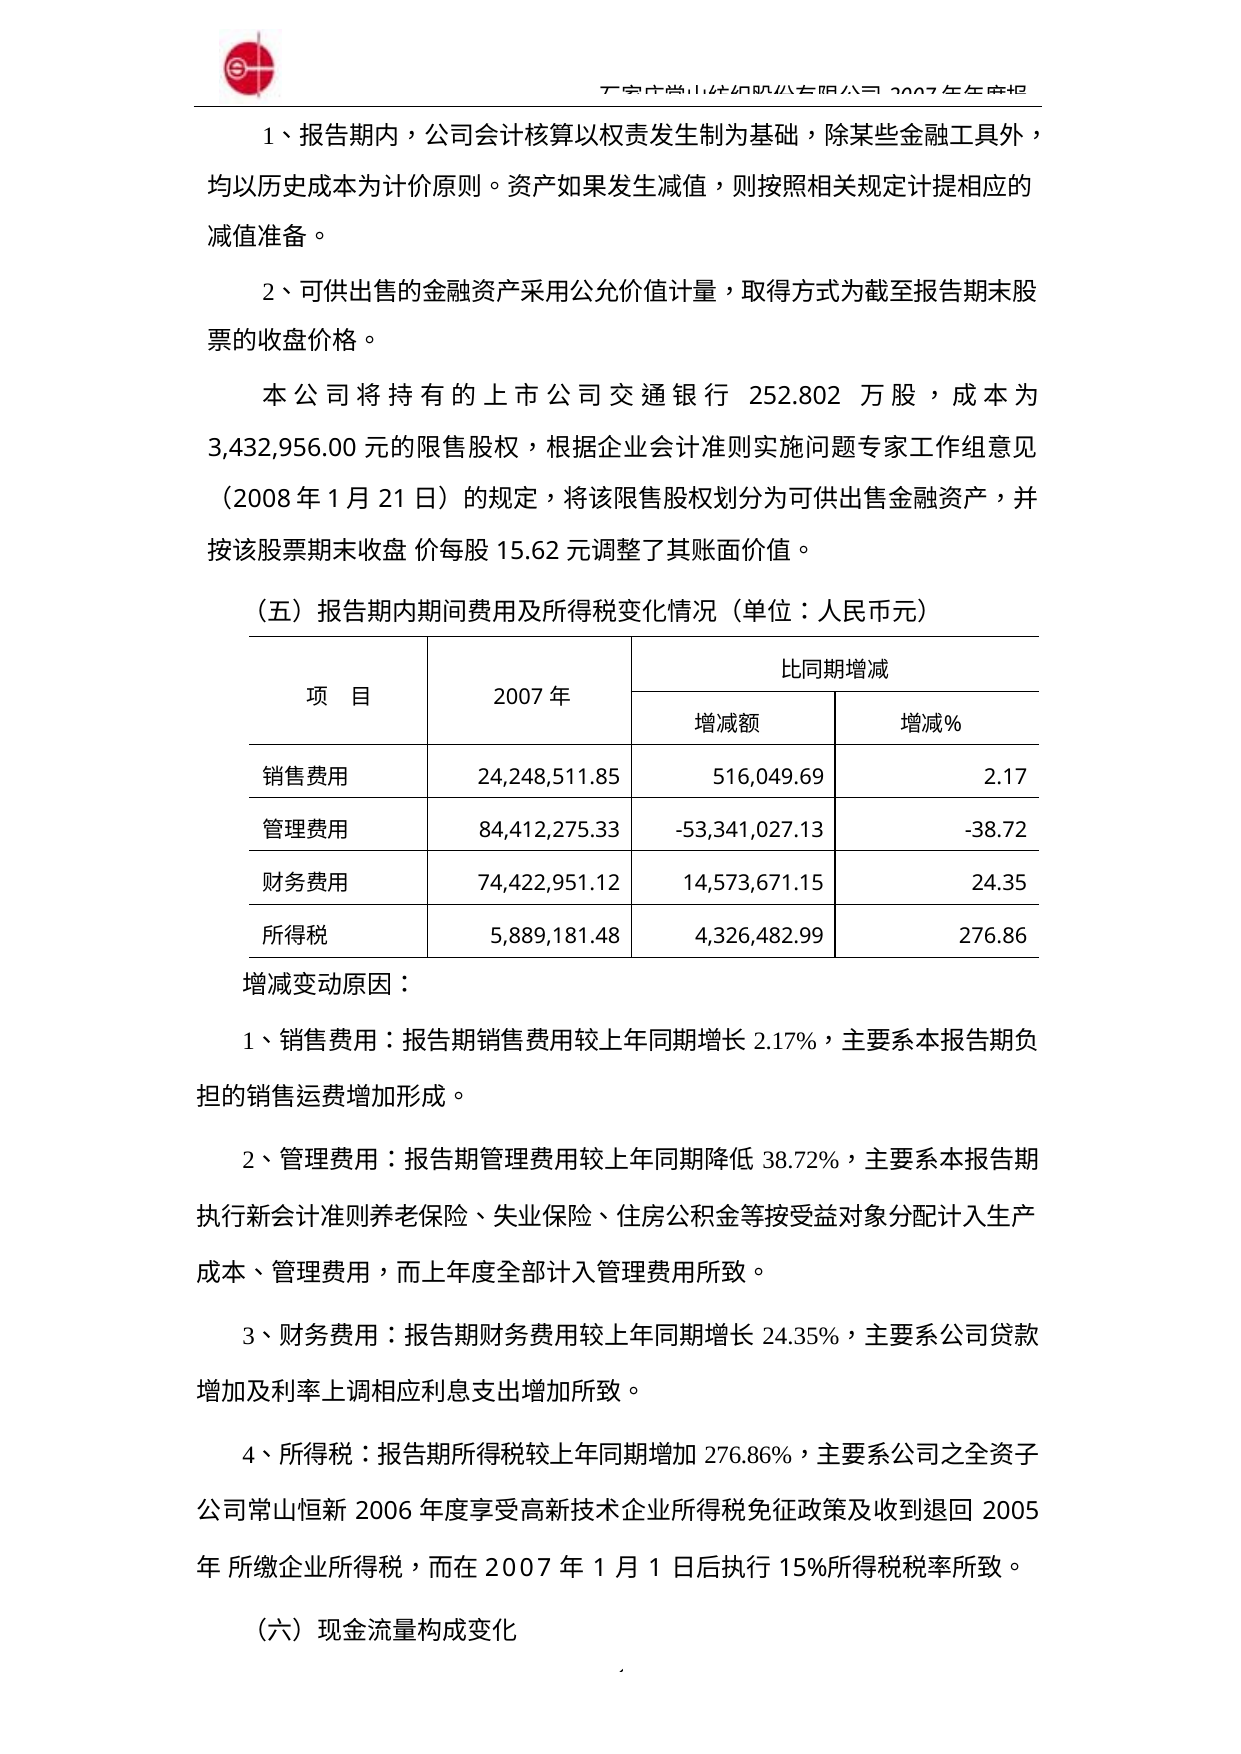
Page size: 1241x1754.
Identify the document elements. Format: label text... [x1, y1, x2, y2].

table_header 项 目 [249, 637, 427, 744]
text 2、可供出售的金融资产采用公允价值计量，取得方式为截至报告期末股 票的收盘价格。 [208, 274, 1052, 357]
table_cell 增减额 [632, 692, 834, 744]
table_cell 销售费用 [249, 745, 427, 797]
table_cell 5,889,181.48 [428, 905, 631, 957]
table_cell 276.86 [836, 905, 1039, 957]
text 增减变动原因： [242, 967, 1052, 1001]
text （五）报告期内期间费用及所得税变化情况（单位：人民币元） [242, 593, 1052, 627]
table_cell 74,422,951.12 [428, 851, 631, 903]
table_cell 管理费用 [249, 798, 427, 850]
text （六）现金流量构成变化 [242, 1613, 1052, 1647]
table_cell -38.72 [836, 798, 1039, 850]
table_cell 4,326,482.99 [632, 905, 834, 957]
text 1、报告期内，公司会计核算以权责发生制为基础，除某些金融工具外， 均以历史成本为计价原则。资产如果发生减值，则按照相关规定计提相应的 减值准备。 [208, 118, 1052, 253]
table_header 2007 年 [428, 637, 631, 744]
table_cell 财务费用 [249, 851, 427, 903]
text 2、管理费用：报告期管理费用较上年同期降低 38.72%，主要系本报告期 执行新会计准则养老保险、失业保险、住房公积金等按受益对象分配计入生产 成本、管理费用，而上年度全部计入管理费用所致。 [197, 1142, 1039, 1289]
table_cell 2.17 [836, 745, 1039, 797]
table_cell 24,248,511.85 [428, 745, 631, 797]
table_cell 所得税 [249, 905, 427, 957]
table_cell -53,341,027.13 [632, 798, 834, 850]
table_header 比同期增减 [632, 637, 1039, 691]
table_cell 516,049.69 [632, 745, 834, 797]
table_cell 84,412,275.33 [428, 798, 631, 850]
text 3、财务费用：报告期财务费用较上年同期增长 24.35%，主要系公司贷款 增加及利率上调相应利息支出增加所致。 [197, 1318, 1039, 1407]
text 4、所得税：报告期所得税较上年同期增加 276.86%，主要系公司之全资子 公司常山恒新 2006 年度享受高新技术企业所得税免征政策及收到退回 2005 年 所缴企业所得税，而在 2007年1月1 日后执行 15%所得税税率所致。 [197, 1437, 1039, 1583]
text 1、销售费用：报告期销售费用较上年同期增长 2.17%，主要系本报告期负 担的销售运费增加形成。 [197, 1023, 1039, 1112]
table_cell 增减% [836, 692, 1039, 744]
picture [219, 29, 282, 104]
table_cell 24.35 [836, 851, 1039, 903]
table_cell 14,573,671.15 [632, 851, 834, 903]
text 本公司将持有的上市公司交通银行 252.802 万股，成本为 3,432,956.00 元的限售股权，根据企业会计准则实施问题专家工作组意见（2008年1月 21 日）的规定，将该限售股权划分为可供出售金融资产，并按该股票期末收盘 价每股 15.62 元调整了其账面价值。 [208, 377, 1040, 567]
